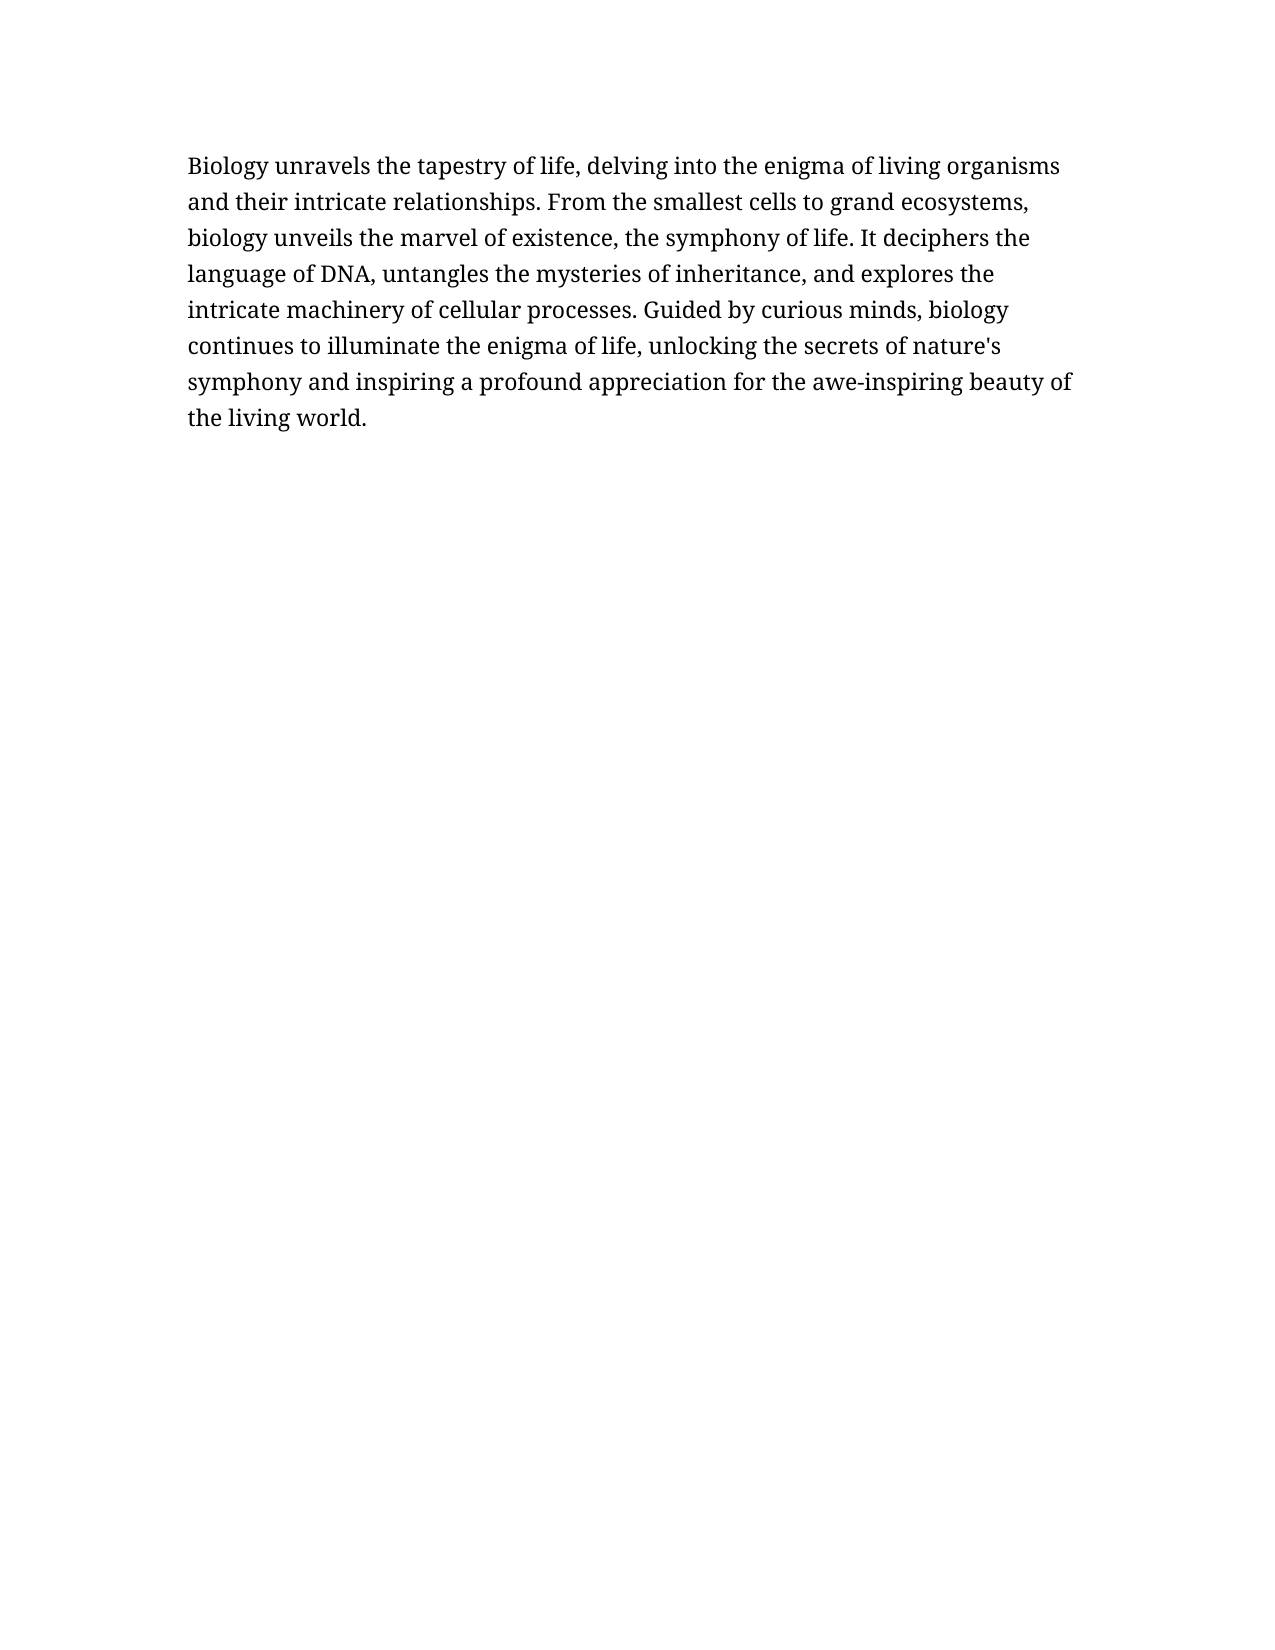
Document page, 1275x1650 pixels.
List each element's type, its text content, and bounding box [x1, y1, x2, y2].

text Biology unravels the tapestry of life, delving into the enigma of living organisms and their intricate relationships. From the smallest cells to grand ecosystems, biology unveils the marvel of existence, the symphony of life. It deciphers the language of DNA, untangles the mysteries of inheritance, and explores the intricate machinery of cellular processes. Guided by curious minds, biology continues to illuminate the enigma of life, unlocking the secrets of nature's symphony and inspiring a profound appreciation for the awe-inspiring beauty of the living world. [187, 150, 1087, 433]
